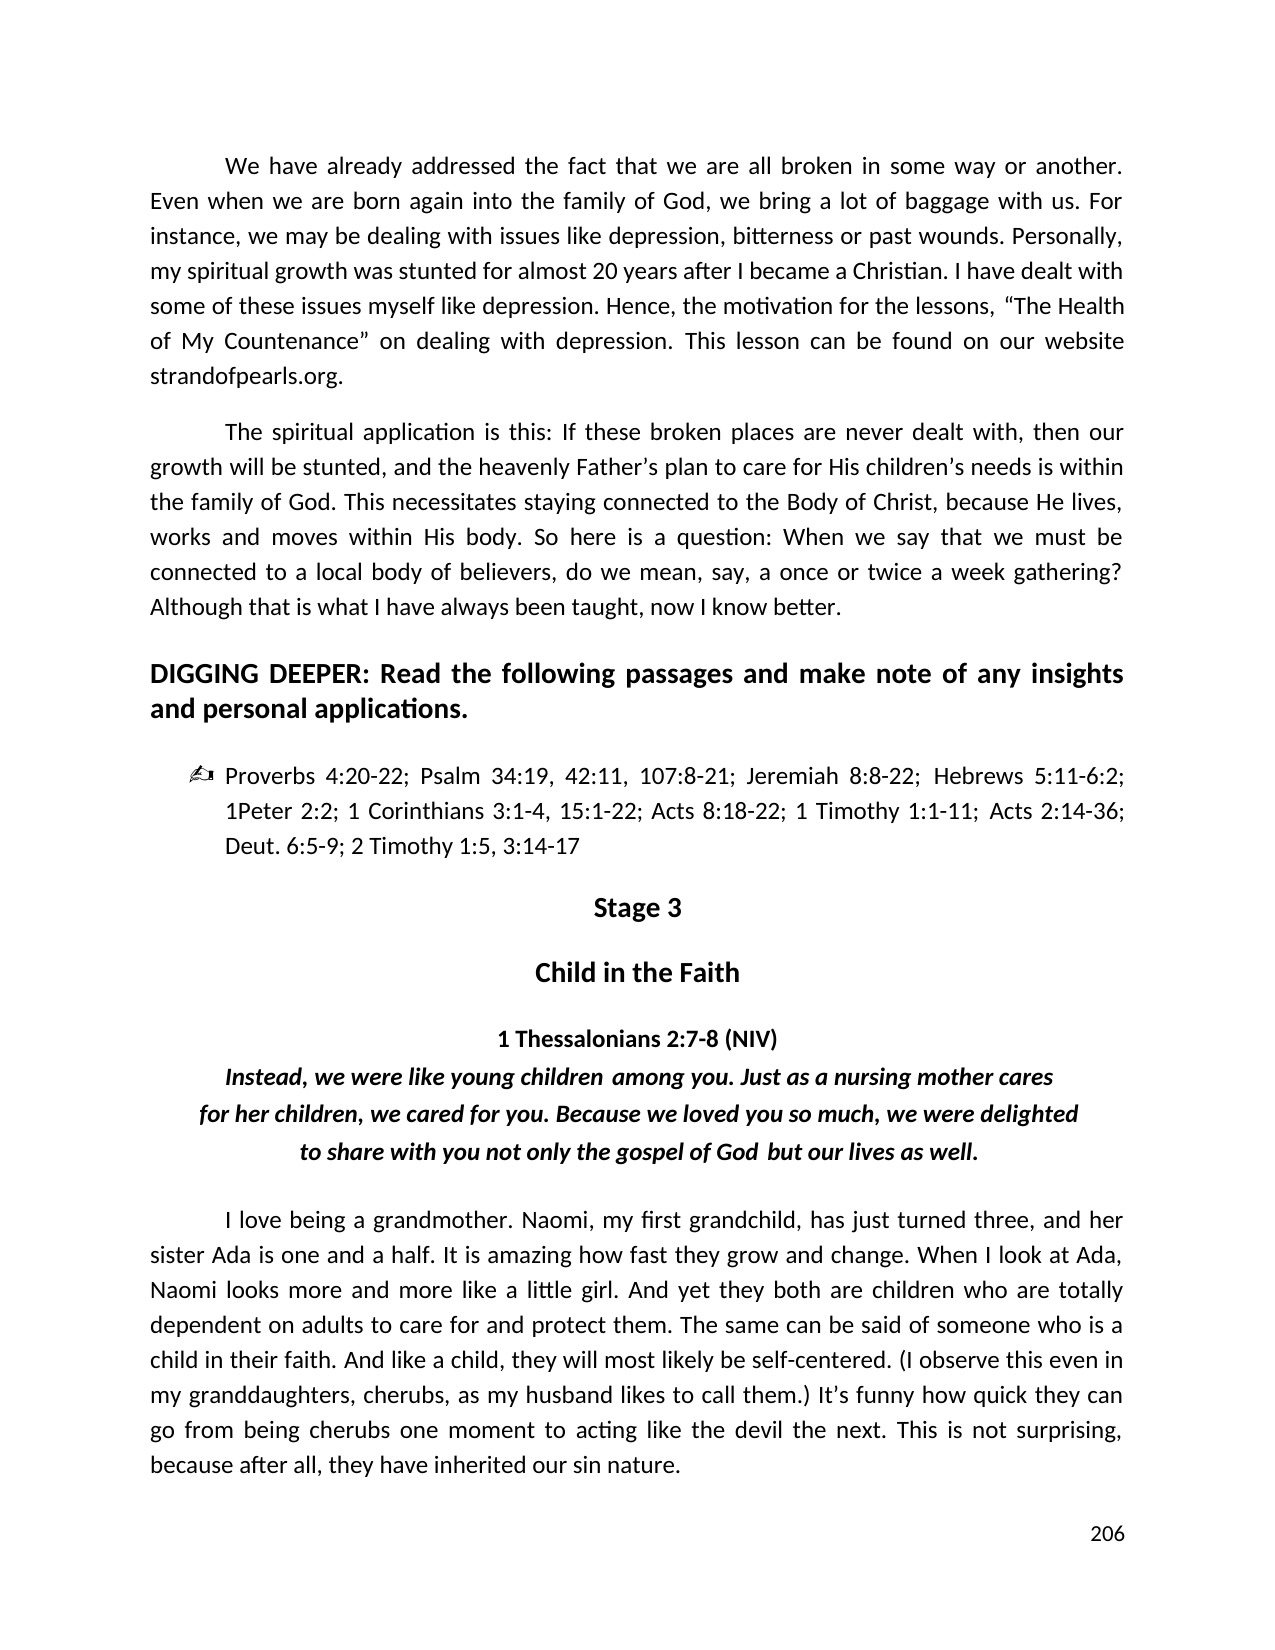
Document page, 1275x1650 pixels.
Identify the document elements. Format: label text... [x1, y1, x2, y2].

text 1 Thessalonians 2:7-8 (NIV) [150, 1250, 1125, 1285]
text to share with you not only the gospel of God but our lives as well. [150, 1360, 1125, 1397]
text DIGGING DEEPER: Read the following passages and make note of any insights and personal applications. [150, 886, 1125, 957]
text for her children, we cared for you. Because we loved you so much, we were delighted [150, 1322, 1125, 1360]
text Child in the Faith [150, 1185, 1125, 1221]
text The spiritual application is this: If these broken places are never dealt with, then our growth will be stunted, and the heavenly Father’s plan to care for His children’s needs is within the family of God. This necessitates staying connected to the Body of Christ, because He lives, works and moves within His body. So here is a question: When we say that we must be connected to a local body of believers, do we mean, say, a once or twice a week gathering? Although that is what I have always been taught, now I know better. [150, 647, 1125, 852]
list Proverbs 4:20-22; Psalm 34:19, 42:11, 107:8-21; Jeremiah 8:8-22; Hebrews 5:11-6:2; 1Peter 2:2; 1 Corinthians 3:1-4, 15:1-22; Acts 8:18-22; 1 Timothy 1:1-11; Acts 2:14-36; Deut. 6:5-9; 2 Timothy 1:5, 3:14-17 [187, 986, 1125, 1091]
text We have already addressed the fact that we are all broken in some way or another. Even when we are born again into the family of God, we bring a lot of baggage with us. For instance, we may be dealing with issues like depression, bitterness or past wounds. Personally, my spiritual growth was stunted for almost 20 years after I became a Christian. I have dealt with some of these issues myself like depression. Hence, the motivation for the lessons, “The Health of My Countenance” on dealing with depression. This lesson can be found on our website strandofpearls.org. [150, 381, 1125, 621]
text Instead, we were like young children among you. Just as a nursing mother cares [150, 1285, 1125, 1322]
text The Greek word for equip, found in our Key passage comes from the word translated as restore or to “mend what is broken” (Ephesians 4:12). When one woman is discipling another, this is a crucial step. Without addressing these issues on the front end, it will be quite difficult to help her grow to maturity. For example, have you ever torn the ligaments in your leg (I have) or broke a bone? If you have, then you know that in order to walk again you must first mend what is broken. [150, 150, 1125, 356]
text Stage 3 [150, 1120, 1125, 1156]
